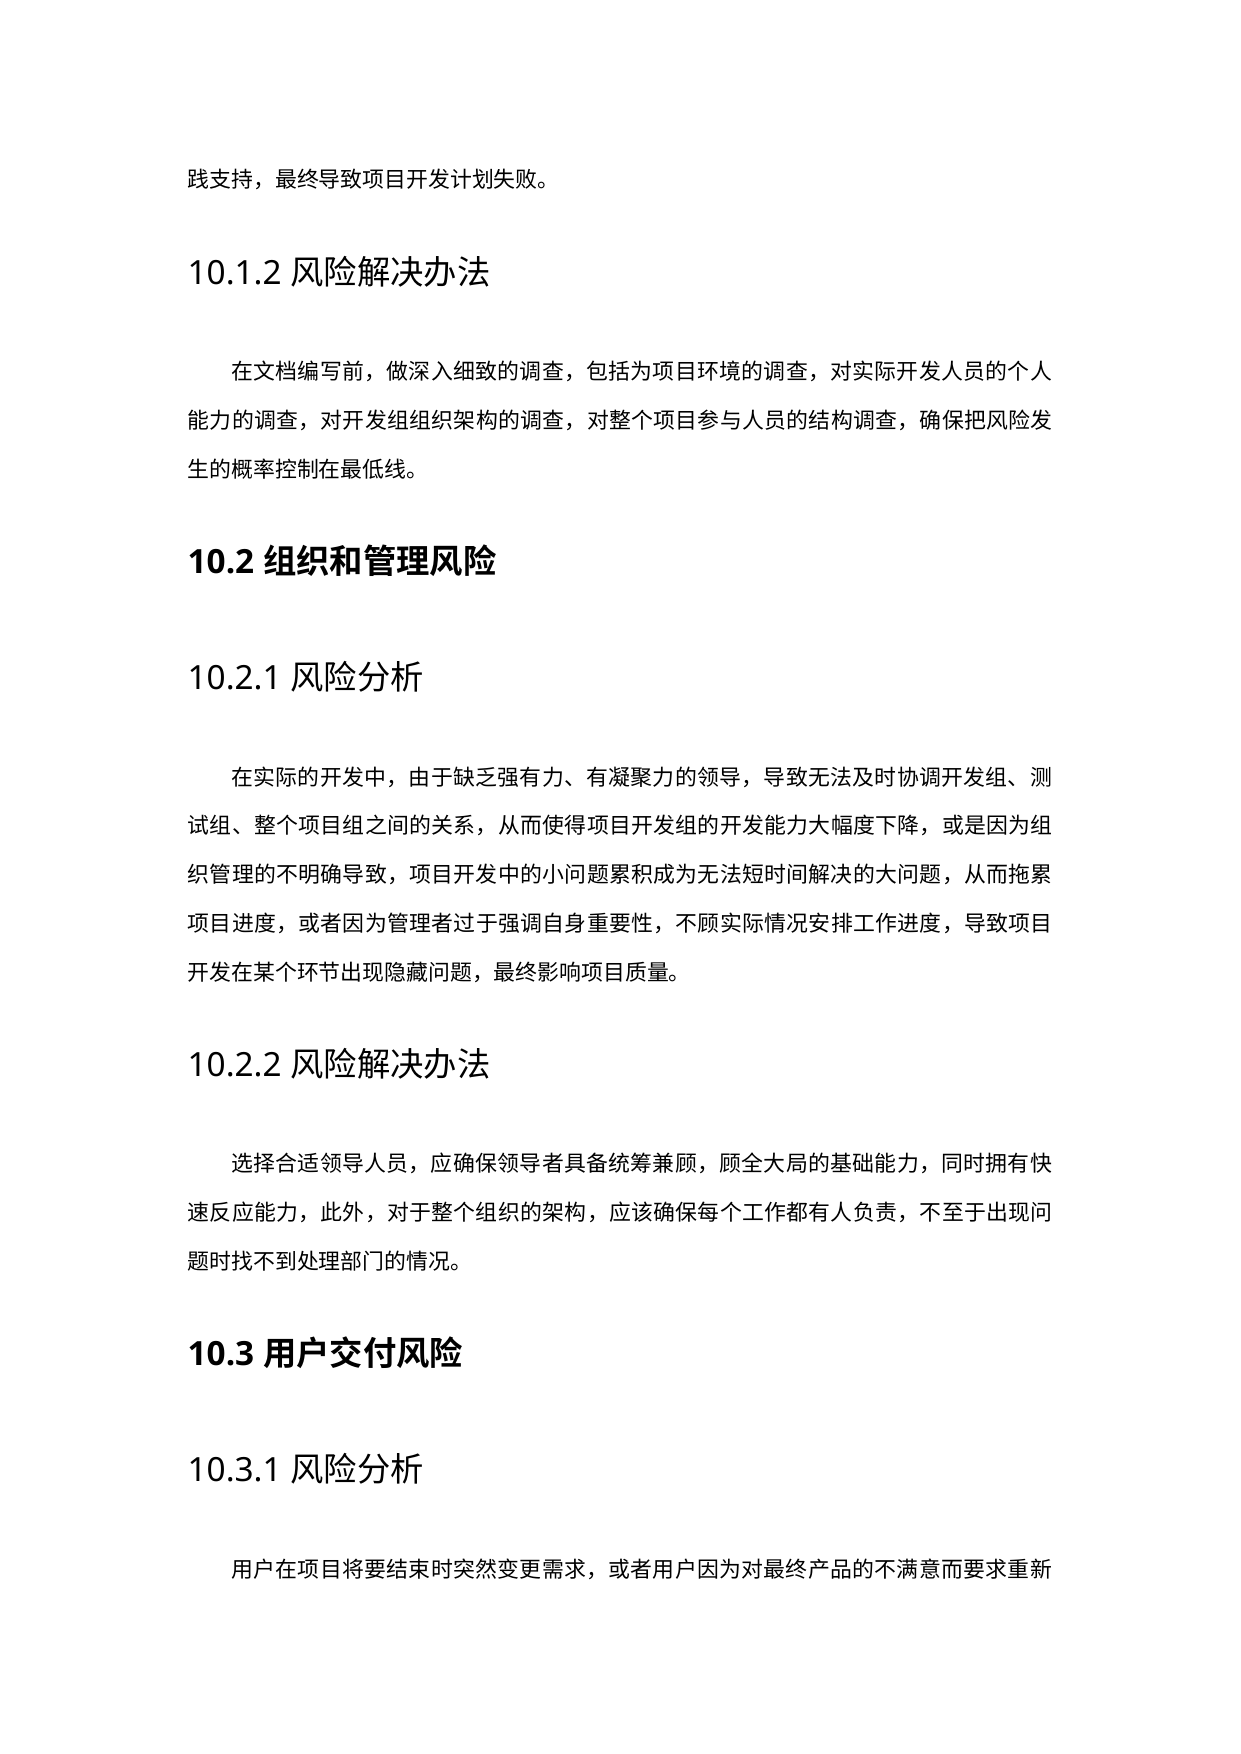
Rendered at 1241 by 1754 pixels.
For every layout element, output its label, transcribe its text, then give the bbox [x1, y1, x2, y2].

text 用户在项目将要结束时突然变更需求，或者用户因为对最终产品的不满意而要求重新开发。 [187, 1551, 1053, 1584]
text 在实际的开发中，由于缺乏强有力、有凝聚力的领导，导致无法及时协调开发组、测试组、整个项目组之间的关系，从而使得项目开发组的开发能力大幅度下降，或是因为组织管理的不明确导致，项目开发中的小问题累积成为无法短时间解决的大问题，从而拖累项目进度，或者因为管理者过于强调自身重要性，不顾实际情况安排工作进度，导致项目开发在某个环节出现隐藏问题，最终影响项目质量。 [187, 759, 1053, 987]
subtitle 10.2.2 风险解决办法 [187, 1029, 1053, 1094]
text 选择合适领导人员，应确保领导者具备统筹兼顾，顾全大局的基础能力，同时拥有快速反应能力，此外，对于整个组织的架构，应该确保每个工作都有人负责，不至于出现问题时找不到处理部门的情况。 [187, 1146, 1053, 1276]
subtitle 10.2 组织和管理风险 [187, 527, 1053, 592]
text 在文档编写前，做深入细致的调查，包括为项目环境的调查，对实际开发人员的个人能力的调查，对开发组组织架构的调查，对整个项目参与人员的结构调查，确保把风险发生的概率控制在最低线。 [187, 354, 1053, 484]
subtitle 10.3.1 风险分析 [187, 1435, 1053, 1500]
subtitle 10.2.1 风险分析 [187, 643, 1053, 708]
subtitle 10.3 用户交付风险 [187, 1319, 1053, 1384]
subtitle 10.1.2 风险解决办法 [187, 237, 1053, 302]
text 由于项目开发之前调查的力度不够，或者是项目的开发设计完全没有完全考虑到实际开发组的意见，或者因为对项目开发过程中可能出现的问题没有充分的预料，或者对开发组人员的某些能力的过于乐观的估计，导致的项目开发计划文档设计欠缺足够的理论和实践支持，最终导致项目开发计划失败。 [187, 162, 1053, 194]
